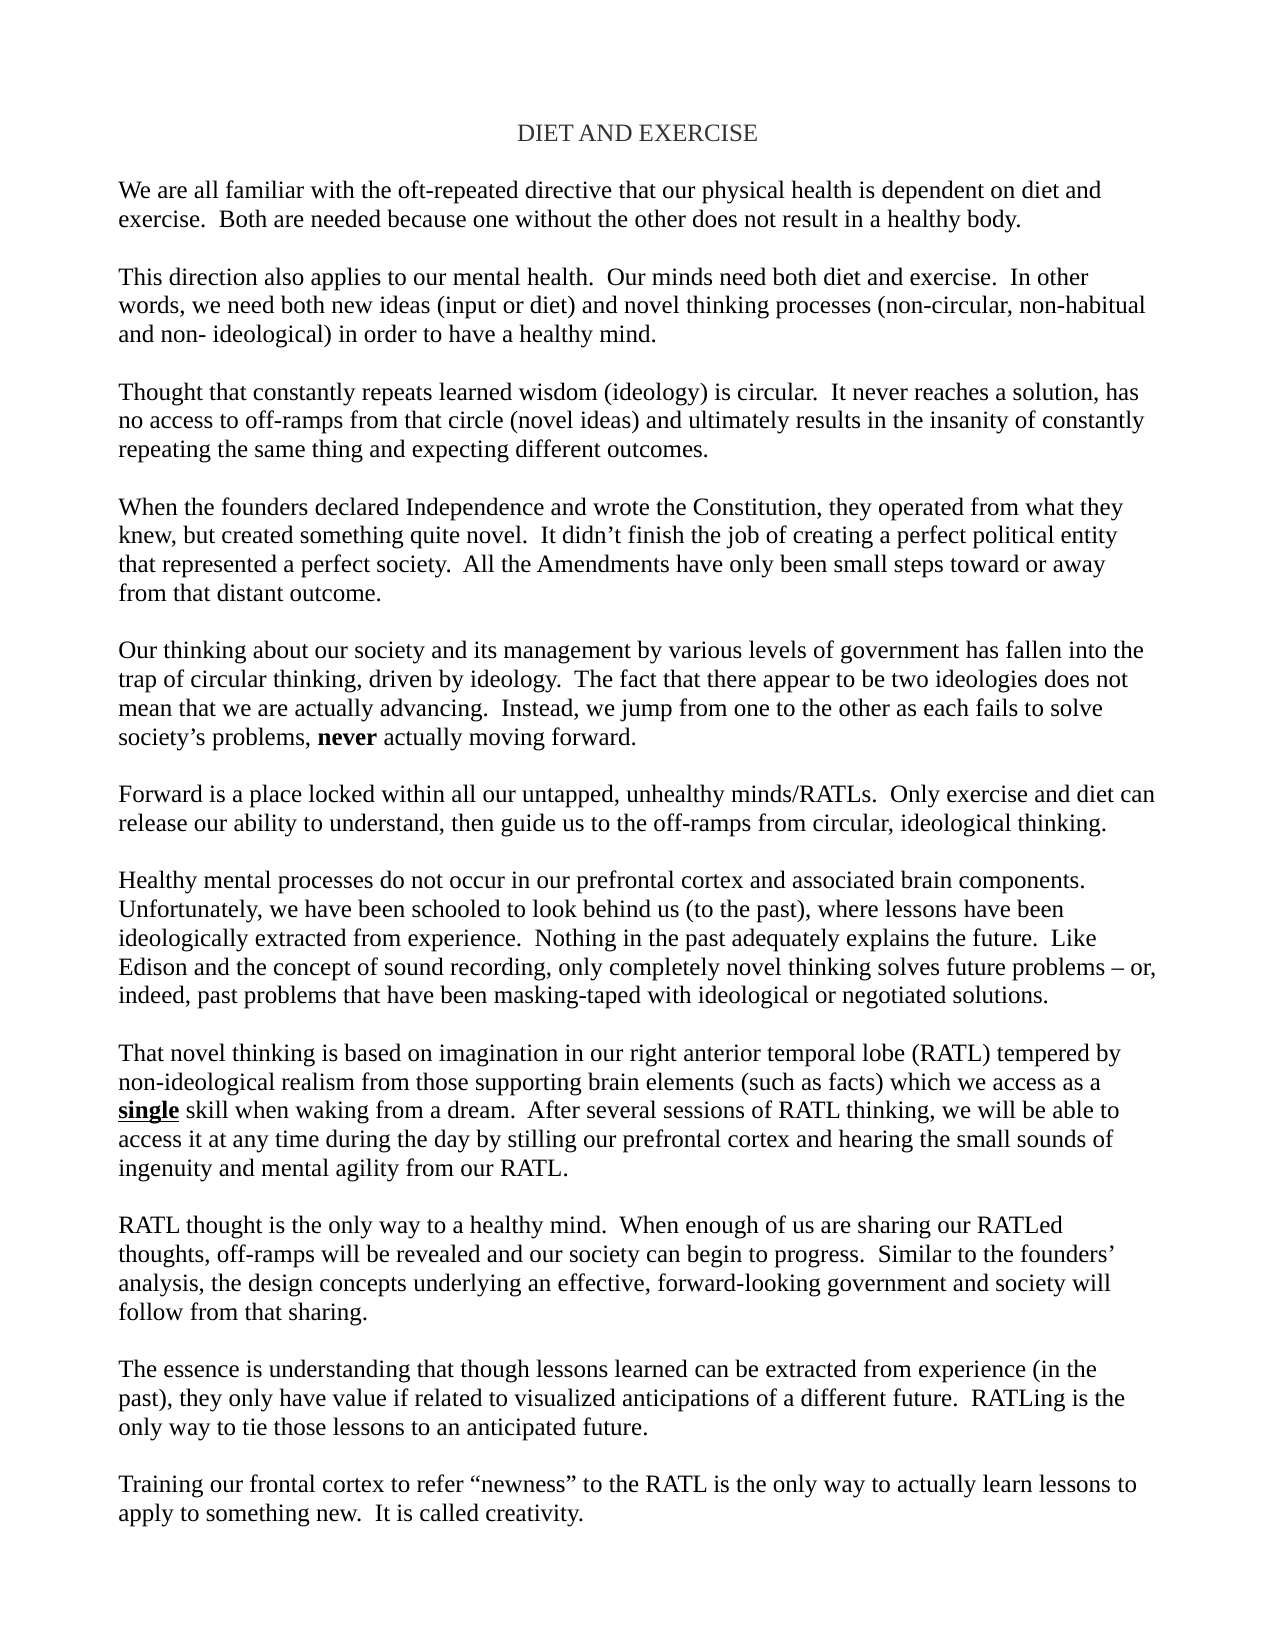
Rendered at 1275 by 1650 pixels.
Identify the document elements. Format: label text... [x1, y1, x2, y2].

text Thought that constantly repeats learned wisdom (ideology) is circular. It never reaches a solution, has no access to off-ramps from that circle (novel ideas) and ultimately results in the insanity of constantly repeating the same thing and expecting different outcomes. [118, 377, 1157, 463]
text DIET AND EXERCISE [118, 118, 1157, 147]
text Training our frontal cortex to refer “newness” to the RATL is the only way to actually learn lessons to apply to something new. It is called creativity. [118, 1469, 1157, 1527]
text This direction also applies to our mental health. Our minds need both diet and exercise. In other words, we need both new ideas (input or diet) and novel thinking processes (non-circular, non-habitual and non- ideological) in order to have a healthy mind. [118, 262, 1157, 348]
text We are all familiar with the oft-repeated directive that our physical health is dependent on diet and exercise. Both are needed because one without the other does not result in a healthy body. [118, 176, 1157, 233]
text Forward is a place locked within all our untapped, unhealthy minds/RATLs. Only exercise and diet can release our ability to understand, then guide us to the off-ramps from circular, ideological thinking. [118, 779, 1157, 837]
text The essence is understanding that though lessons learned can be extracted from experience (in the past), they only have value if related to visualized anticipations of a different future. RATLing is the only way to tie those lessons to an anticipated future. [118, 1354, 1157, 1441]
text When the founders declared Independence and wrote the Constitution, they operated from what they knew, but created something quite novel. It didn’t finish the job of creating a perfect political entity that represented a perfect society. All the Amendments have only been small steps toward or away from that distant outcome. [118, 492, 1157, 607]
text Our thinking about our society and its management by various levels of government has fallen into the trap of circular thinking, driven by ideology. The fact that there appear to be two ideologies does not mean that we are actually advancing. Instead, we jump from one to the other as each fails to solve society’s problems, never actually moving forward. [118, 636, 1157, 751]
text Healthy mental processes do not occur in our prefrontal cortex and associated brain components. Unfortunately, we have been schooled to look behind us (to the past), where lessons have been ideologically extracted from experience. Nothing in the past adequately explains the future. Like Edison and the concept of sound recording, only completely novel thinking solves future problems – or, indeed, past problems that have been masking-taped with ideological or negotiated solutions. [118, 866, 1157, 1009]
text That novel thinking is based on imagination in our right anterior temporal lobe (RATL) tempered by non-ideological realism from those supporting brain elements (such as facts) which we access as a single skill when waking from a dream. After several sessions of RATL thinking, we will be able to access it at any time during the day by stilling our prefrontal cortex and hearing the small sounds of ingenuity and mental agility from our RATL. [118, 1038, 1157, 1182]
text RATL thought is the only way to a healthy mind. When enough of us are sharing our RATLed thoughts, off-ramps will be revealed and our society can begin to progress. Similar to the founders’ analysis, the design concepts underlying an effective, forward-looking government and society will follow from that sharing. [118, 1211, 1157, 1326]
